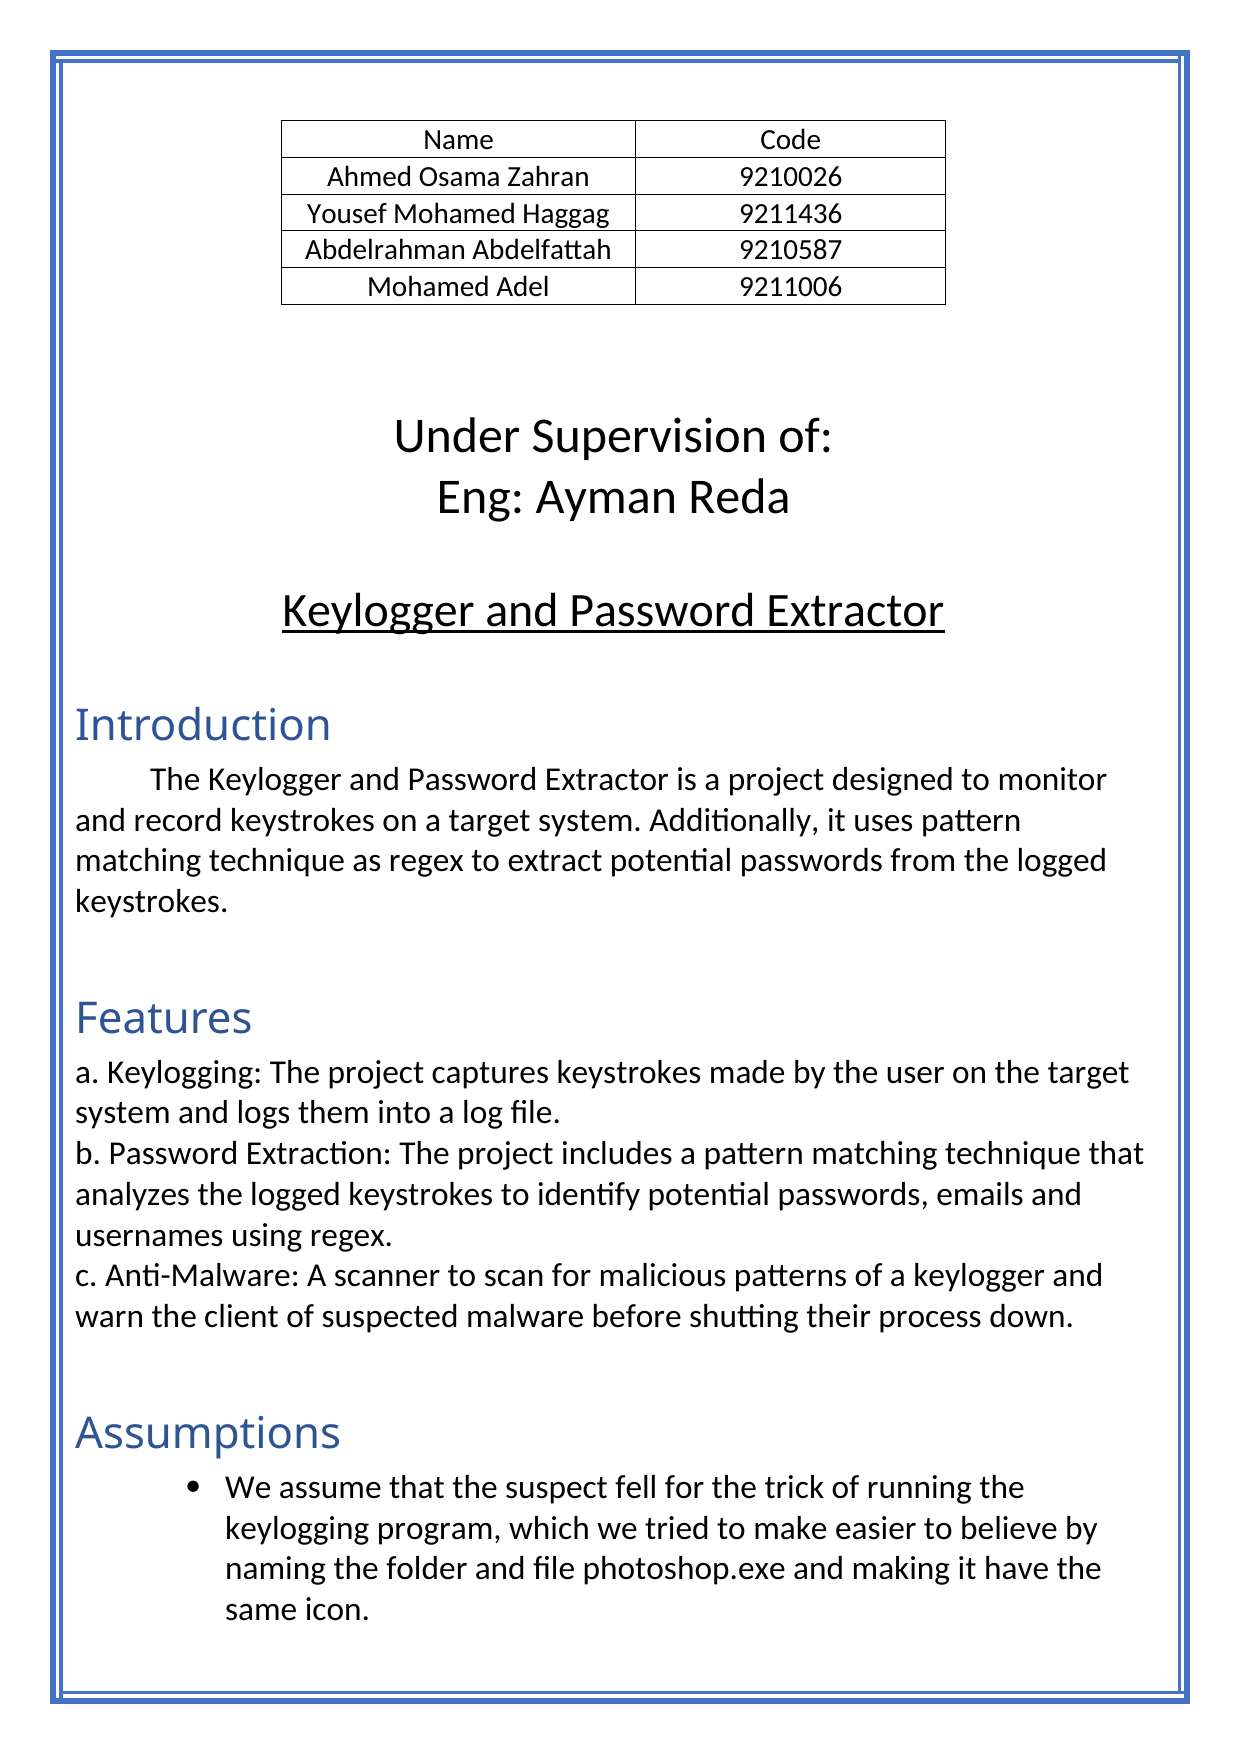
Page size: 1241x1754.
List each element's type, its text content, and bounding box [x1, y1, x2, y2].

table_header Code [636, 121, 945, 157]
subtitle Introduction [75, 694, 1152, 753]
text The Keylogger and Password Extractor is a project designed to monitor and record keystrokes on a target system. Additionally, it uses pattern matching technique as regex to extract potential passwords from the logged keystrokes. [75, 758, 1152, 921]
subtitle Assumptions [75, 1402, 1152, 1461]
table_cell 9210587 [636, 231, 945, 267]
table_header Name [282, 121, 635, 157]
text a. Keylogging: The project captures keystrokes made by the user on the target system and logs them into a log file. [75, 1051, 1152, 1132]
table_cell 9211436 [636, 195, 945, 230]
list Under Supervision of: [75, 404, 1152, 465]
table_cell Abdelrahman Abdelfattah [282, 231, 635, 267]
table_cell Ahmed Osama Zahran [282, 158, 635, 194]
list We assume that the suspect fell for the trick of running the keylogging program, which we tried to make easier to believe by naming the folder and file photoshop.exe and making it have the same icon. [187, 1466, 1152, 1629]
text Keylogger and Password Extractor [75, 579, 1152, 638]
list Eng: Ayman Reda [75, 465, 1152, 526]
table_cell Yousef Mohamed Haggag [282, 195, 635, 230]
table_cell 9210026 [636, 158, 945, 194]
text c. Anti-Malware: A scanner to scan for malicious patterns of a keylogger and warn the client of suspected malware before shutting their process down. [75, 1254, 1152, 1336]
subtitle Features [75, 987, 1152, 1046]
table_cell 9211006 [636, 268, 945, 304]
text b. Password Extraction: The project includes a pattern matching technique that analyzes the logged keystrokes to identify potential passwords, emails and usernames using regex. [75, 1132, 1152, 1254]
table_cell Mohamed Adel [282, 268, 635, 304]
